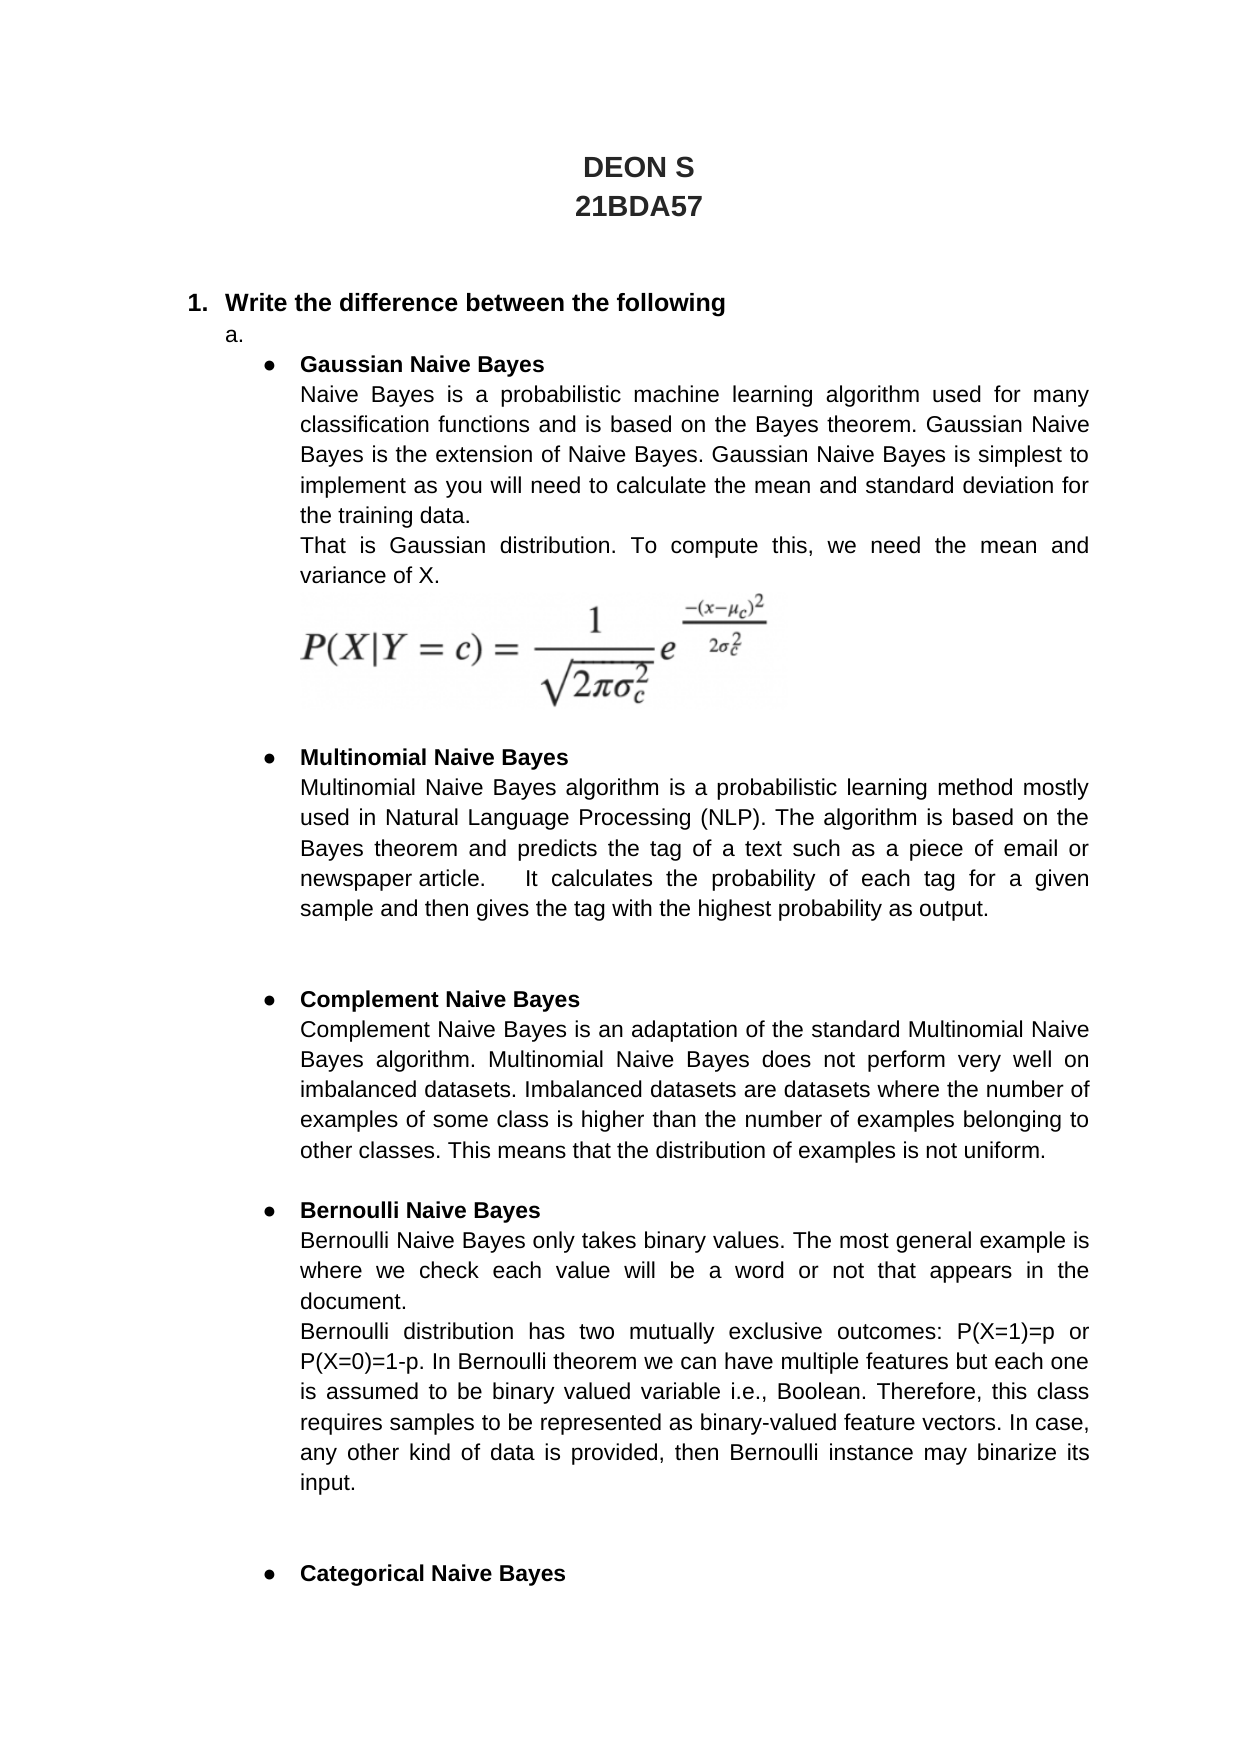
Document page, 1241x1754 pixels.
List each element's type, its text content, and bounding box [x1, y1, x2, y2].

text 21BDA57 [187, 188, 1090, 222]
picture [300, 592, 788, 710]
text a. [225, 321, 1090, 347]
list Bernoulli Naive Bayes [262, 1197, 1090, 1223]
list Gaussian Naive Bayes [262, 351, 1090, 377]
text Bernoulli distribution has two mutually exclusive outcomes: P(X=1)=p or P(X=0)=1-p. In Bernoulli theorem we can have multiple features but each one is assumed to be binary valued variable i.e., Boolean. Therefore, this class requires samples to be represented as binary-valued feature vectors. In case, any other kind of data is provided, then Bernoulli instance may binarize its input. [300, 1318, 1090, 1495]
text Bernoulli Naive Bayes only takes binary values. The most general example is where we check each value will be a word or not that appears in the document. [300, 1227, 1090, 1314]
text Naive Bayes is a probabilistic machine learning algorithm used for many classification functions and is based on the Bayes theorem. Gaussian Naive Bayes is the extension of Naive Bayes. Gaussian Naive Bayes is simplest to implement as you will need to calculate the mean and standard deviation for the training data. [300, 381, 1090, 528]
list Write the difference between the following [187, 287, 1090, 316]
text DEON S [187, 150, 1090, 183]
text That is Gaussian distribution. To compute this, we need the mean and variance of X. [300, 532, 1090, 588]
list Multinomial Naive Bayes [262, 744, 1090, 770]
text Complement Naive Bayes is an adaptation of the standard Multinomial Naive Bayes algorithm. Multinomial Naive Bayes does not perform very well on imbalanced datasets. Imbalanced datasets are datasets where the number of examples of some class is higher than the number of examples belonging to other classes. This means that the distribution of examples is not uniform. [300, 1016, 1090, 1163]
list Categorical Naive Bayes [262, 1559, 1090, 1586]
text Multinomial Naive Bayes algorithm is a probabilistic learning method mostly used in Natural Language Processing (NLP). The algorithm is based on the Bayes theorem and predicts the tag of a text such as a piece of email or newspaper article. It calculates the probability of each tag for a given sample and then gives the tag with the highest probability as output. [300, 774, 1090, 921]
list Complement Naive Bayes [262, 986, 1090, 1012]
